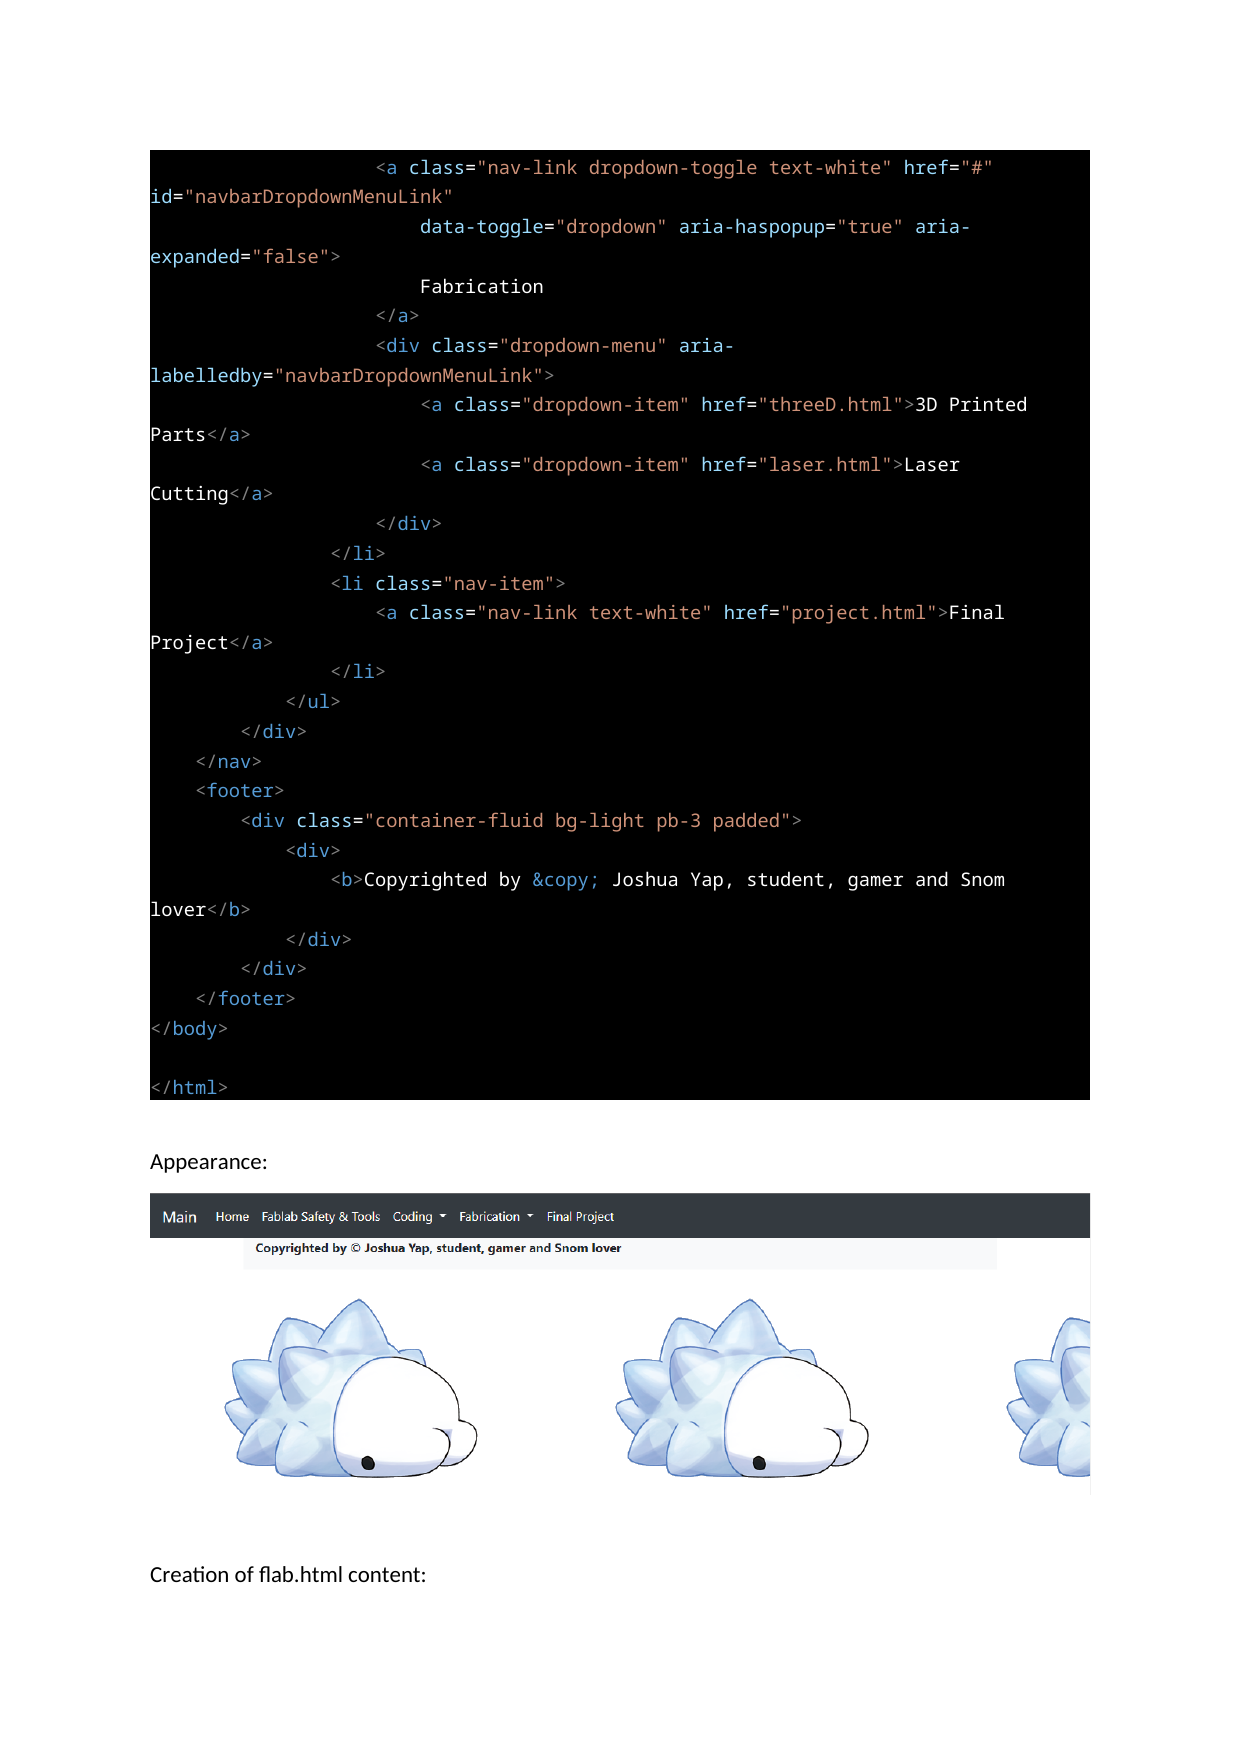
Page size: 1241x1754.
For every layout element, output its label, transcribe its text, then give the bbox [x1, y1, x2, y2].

text Creation of flab.html content: [150, 1560, 1090, 1588]
text <li class="nav-item"> [150, 566, 1090, 595]
picture [150, 1193, 1091, 1495]
text </li> [150, 536, 1090, 566]
text </html> [150, 1070, 1090, 1100]
text <b>Copyrighted by &copy; Joshua Yap, student, gamer and Snom lover</b> [150, 862, 1090, 922]
text <footer> [150, 773, 1090, 803]
text </a> [150, 298, 1090, 328]
text <div> [150, 833, 1090, 862]
text Fabrication [150, 269, 1090, 298]
text </div> [150, 922, 1090, 952]
text <a class="nav-link dropdown-toggle text-white" href="#" id="navbarDropdownMenuLink" [150, 150, 1090, 209]
text Appearance: [150, 1147, 1090, 1175]
text </div> [150, 506, 1090, 536]
text </footer> [150, 981, 1090, 1011]
text </div> [150, 952, 1090, 981]
text </li> [150, 655, 1090, 684]
text <div class="container-fluid bg-light pb-3 padded"> [150, 803, 1090, 833]
text <a class="nav-link text-white" href="project.html">Final Project</a> [150, 595, 1090, 655]
text <a class="dropdown-item" href="laser.html">Laser Cutting</a> [150, 447, 1090, 506]
text <a class="dropdown-item" href="threeD.html">3D Printed Parts</a> [150, 387, 1090, 447]
text data-toggle="dropdown" aria-haspopup="true" aria-expanded="false"> [150, 209, 1090, 269]
text </nav> [150, 744, 1090, 773]
text <div class="dropdown-menu" aria-labelledby="navbarDropdownMenuLink"> [150, 328, 1090, 387]
text </ul> [150, 684, 1090, 714]
text </div> [150, 714, 1090, 744]
text </body> [150, 1011, 1090, 1041]
